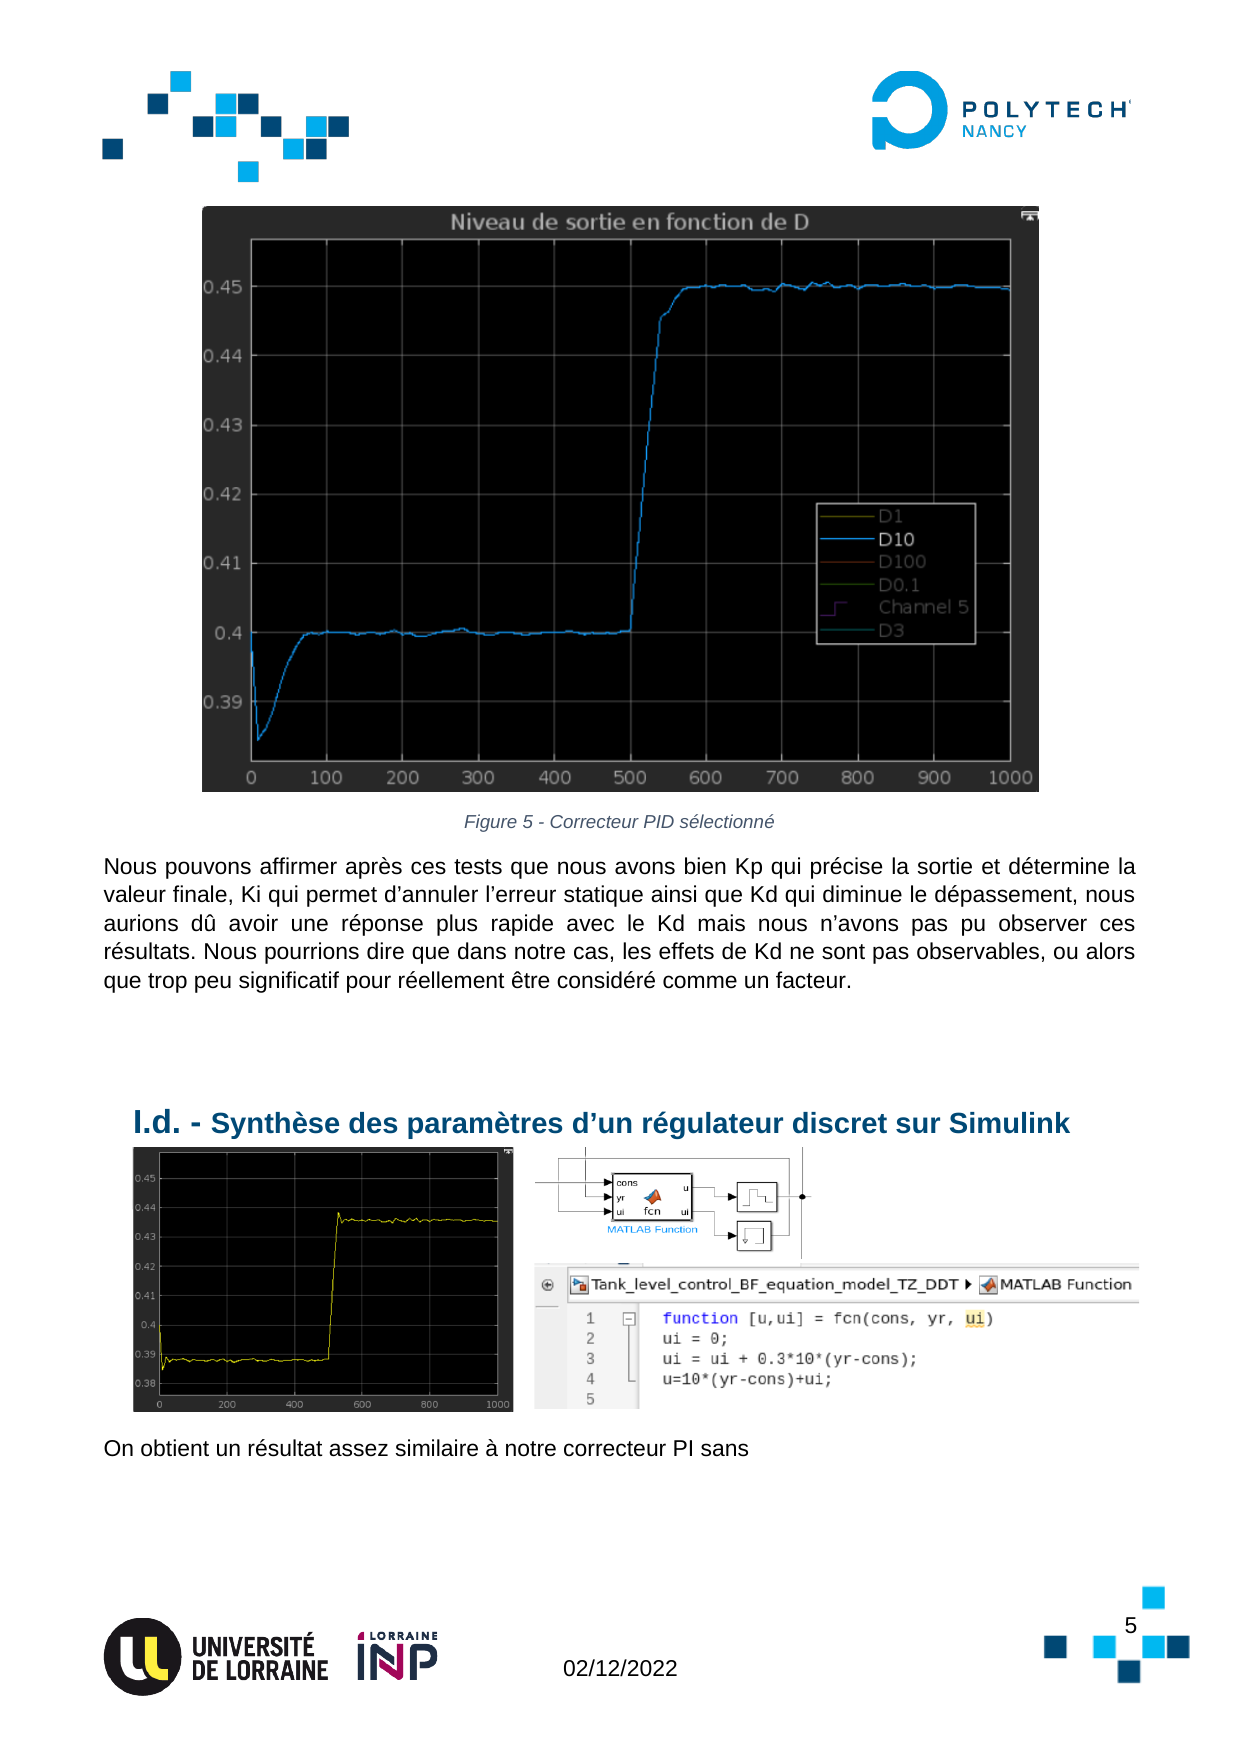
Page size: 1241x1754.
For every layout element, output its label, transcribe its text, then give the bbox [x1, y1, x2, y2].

picture [132, 1147, 514, 1412]
text On obtient un résultat assez similaire à notre correcteur PI sans [103, 1435, 1137, 1461]
text Nous pouvons affirmer après ces tests que nous avons bien Kp qui précise la sortie et détermine la valeur finale, Ki qui permet d’annuler l’erreur statique ainsi que Kd qui diminue le dépassement, nous aurions dû avoir une réponse plus rapide avec le Kd mais nous n’avons pas pu observer ces résultats. Nous pourrions dire que dans notre cas, les effets de Kd ne sont pas observables, ou alors que trop peu significatif pour réellement être considéré comme un facteur. [103, 853, 1137, 993]
picture [93, 66, 358, 187]
picture [201, 206, 1039, 792]
picture [886, 143, 900, 150]
subtitle Synthèse des paramètres d’un régulateur discret sur Simulink [133, 1102, 1137, 1141]
picture [535, 1147, 812, 1259]
picture [103, 1618, 438, 1696]
picture [1039, 1584, 1191, 1690]
picture [871, 71, 931, 150]
picture [534, 1263, 1140, 1409]
picture [922, 71, 1131, 148]
